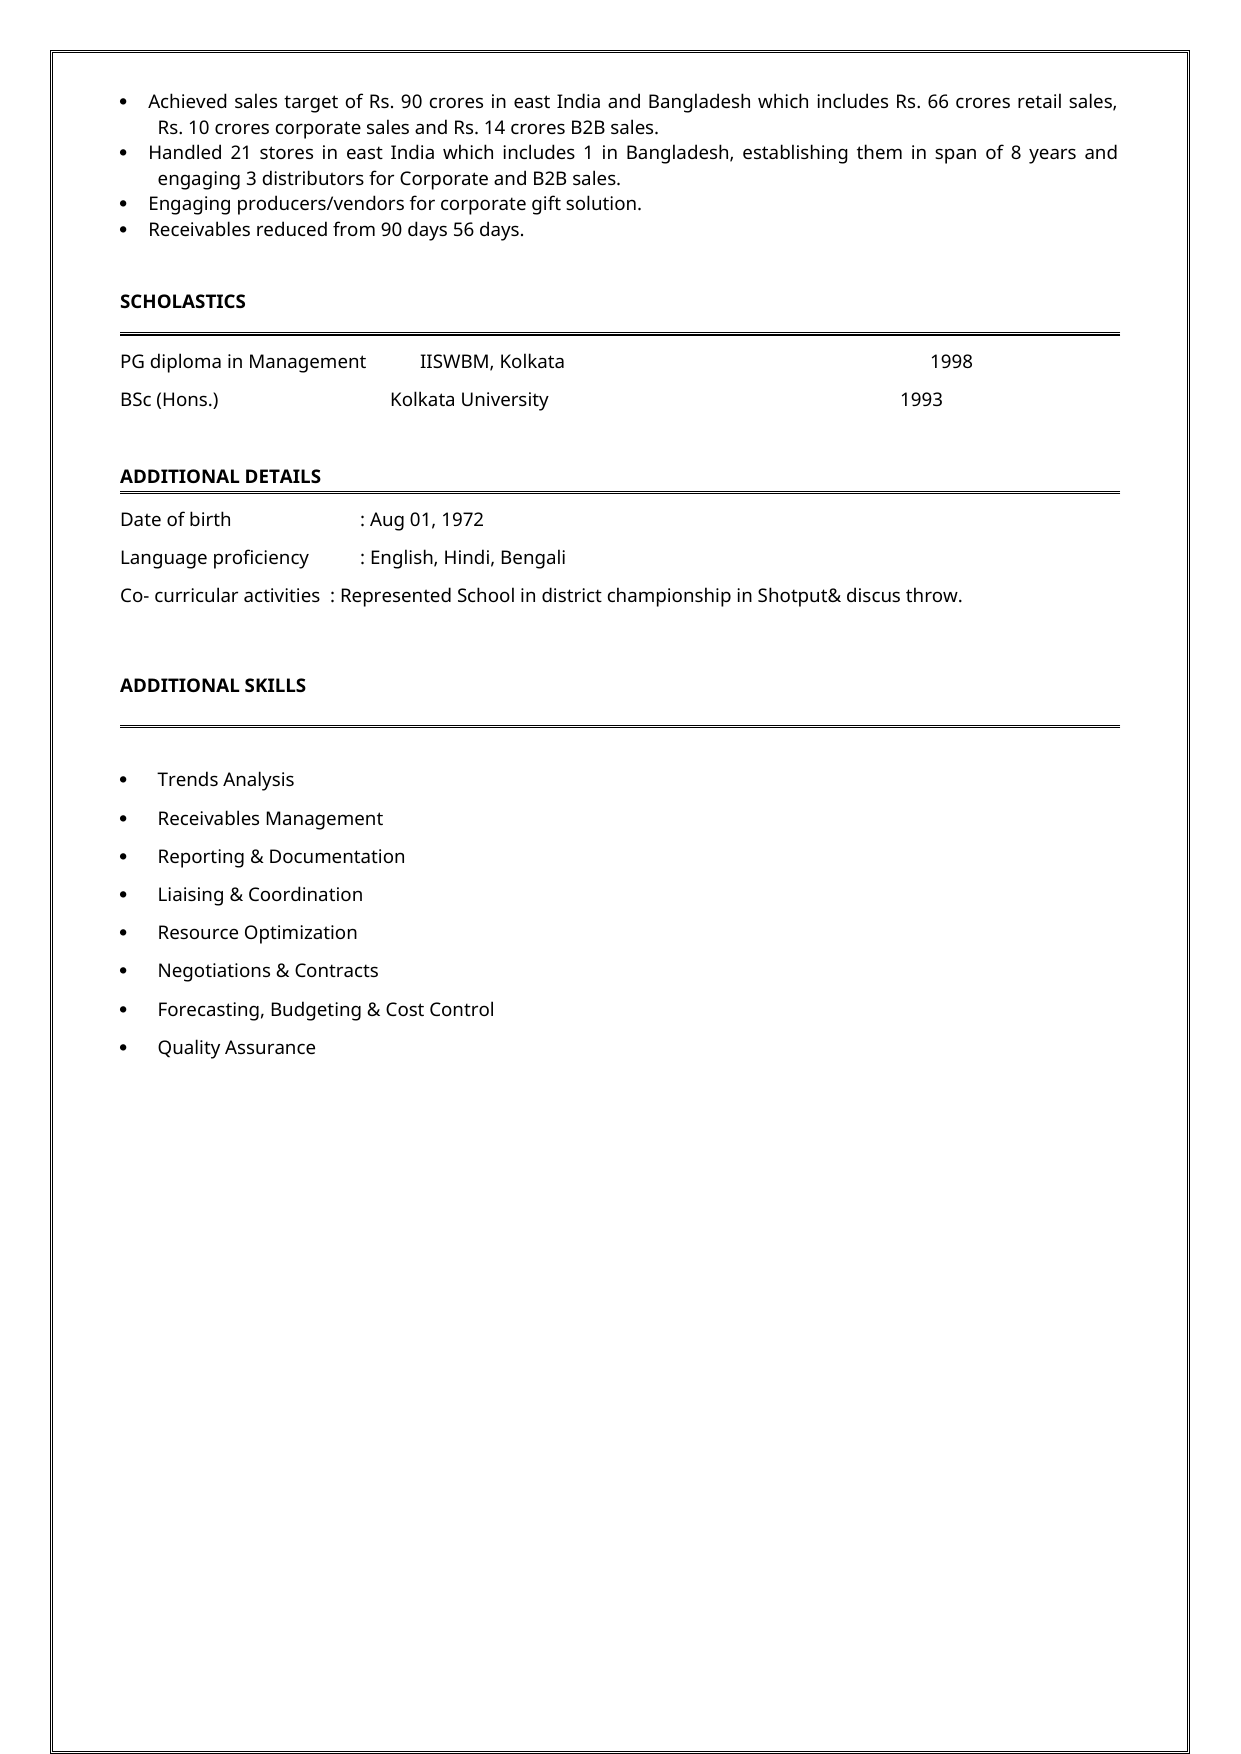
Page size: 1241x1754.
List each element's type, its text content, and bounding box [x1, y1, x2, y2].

list Trends Analysis [120, 767, 1120, 792]
list Handled 21 stores in east India which includes 1 in Bangladesh, establishing them in span of 8 years and engaging 3 distributors for Corporate and B2B sales. [120, 140, 1120, 191]
list Negotiations & Contracts [120, 958, 1120, 983]
list Achieved sales target of Rs. 90 crores in east India and Bangladesh which includes Rs. 66 crores retail sales, Rs. 10 crores corporate sales and Rs. 14 crores B2B sales. [120, 89, 1120, 140]
list Reporting & Documentation [120, 843, 1120, 868]
text ADDITIONAL SKILLS [120, 672, 1120, 698]
list Receivables reduced from 90 days 56 days. [120, 216, 1120, 242]
list BSc (Hons.) Kolkata University 1993 [120, 386, 1120, 412]
text Date of birth : Aug 01, 1972 [120, 506, 1120, 532]
text SCHOLASTICS [120, 288, 1120, 332]
list Resource Optimization [120, 919, 1120, 945]
list Forecasting, Budgeting & Cost Control [120, 996, 1120, 1021]
list PG diploma in Management IISWBM, Kolkata 1998 [120, 348, 1120, 374]
list Engaging producers/vendors for corporate gift solution. [120, 191, 1120, 216]
list Liaising & Coordination [120, 881, 1120, 907]
text Co- curricular activities : Represented School in district championship in Shotput& discus throw. [120, 583, 1120, 608]
text ADDITIONAL DETAILS [120, 463, 1120, 491]
list Quality Assurance [120, 1034, 1120, 1060]
list Receivables Management [120, 805, 1120, 830]
text Language proficiency : English, Hindi, Bengali [120, 544, 1120, 570]
